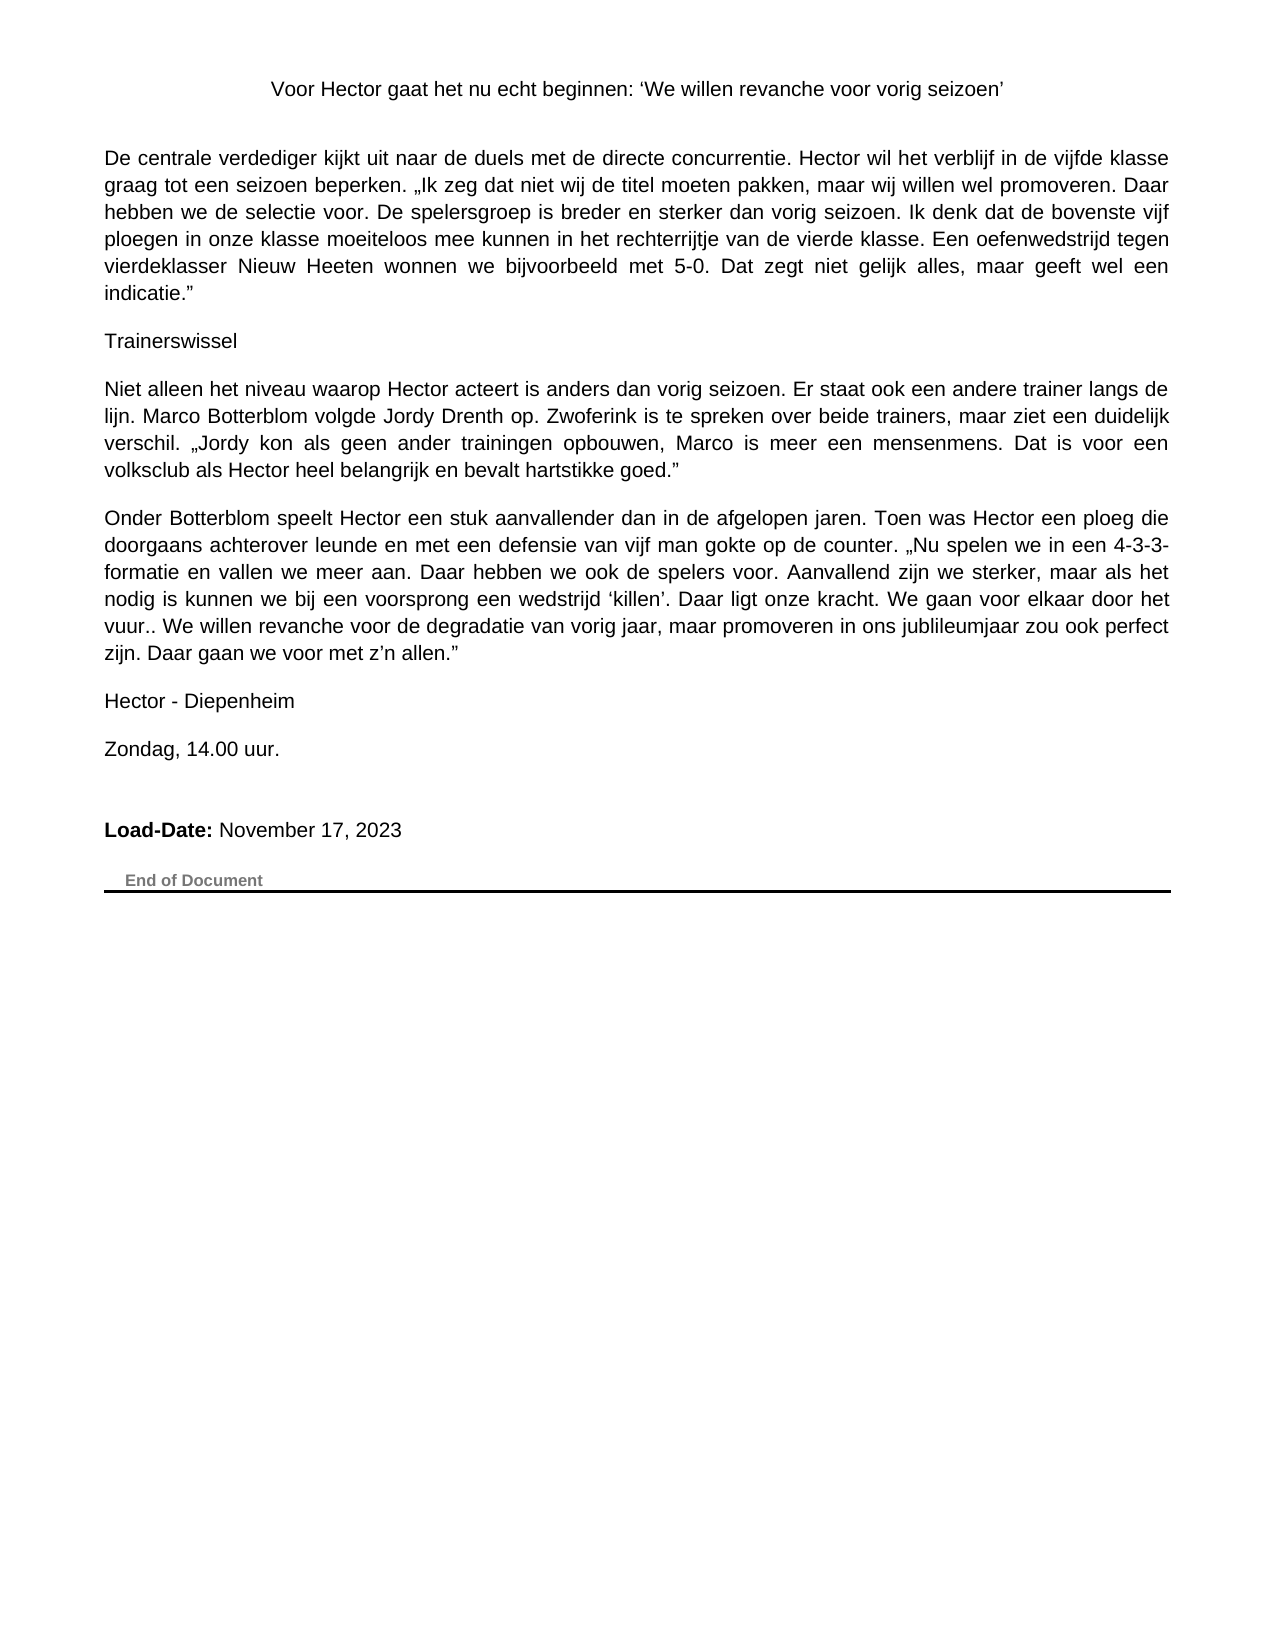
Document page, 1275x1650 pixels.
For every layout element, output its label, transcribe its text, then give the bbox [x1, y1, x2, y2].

text Niet alleen het niveau waarop Hector acteert is anders dan vorig seizoen. Er staat ook een andere trainer langs de lijn. Marco Botterblom volgde Jordy Drenth op. Zwoferink is te spreken over beide trainers, maar ziet een duidelijk verschil. „Jordy kon als geen ander trainingen opbouwen, Marco is meer een mensenmens. Dat is voor een volksclub als Hector heel belangrijk en bevalt hartstikke goed.” [104, 373, 1171, 482]
text Load-Date: November 17, 2023 [104, 786, 1171, 842]
text Trainerswissel [104, 326, 1171, 353]
text Zondag, 14.00 uur. [104, 734, 1171, 761]
text End of Document [125, 871, 1171, 890]
text Onder Botterblom speelt Hector een stuk aanvallender dan in de afgelopen jaren. Toen was Hector een ploeg die doorgaans achterover leunde en met een defensie van vijf man gokte op de counter. „Nu spelen we in een 4-3-3-formatie en vallen we meer aan. Daar hebben we ook de spelers voor. Aanvallend zijn we sterker, maar als het nodig is kunnen we bij een voorsprong een wedstrijd ‘killen’. Daar ligt onze kracht. We gaan voor elkaar door het vuur.. We willen revanche voor de degradatie van vorig jaar, maar promoveren in ons jublileumjaar zou ook perfect zijn. Daar gaan we voor met z’n allen.” [104, 503, 1171, 665]
text De centrale verdediger kijkt uit naar de duels met de directe concurrentie. Hector wil het verblijf in de vijfde klasse graag tot een seizoen beperken. „Ik zeg dat niet wij de titel moeten pakken, maar wij willen wel promoveren. Daar hebben we de selectie voor. De spelersgroep is breder en sterker dan vorig seizoen. Ik denk dat de bovenste vijf ploegen in onze klasse moeiteloos mee kunnen in het rechterrijtje van de vierde klasse. Een oefenwedstrijd tegen vierdeklasser Nieuw Heeten wonnen we bijvoorbeeld met 5-0. Dat zegt niet gelijk alles, maar geeft wel een indicatie.” [104, 142, 1171, 305]
text Hector - Diepenheim [104, 686, 1171, 713]
